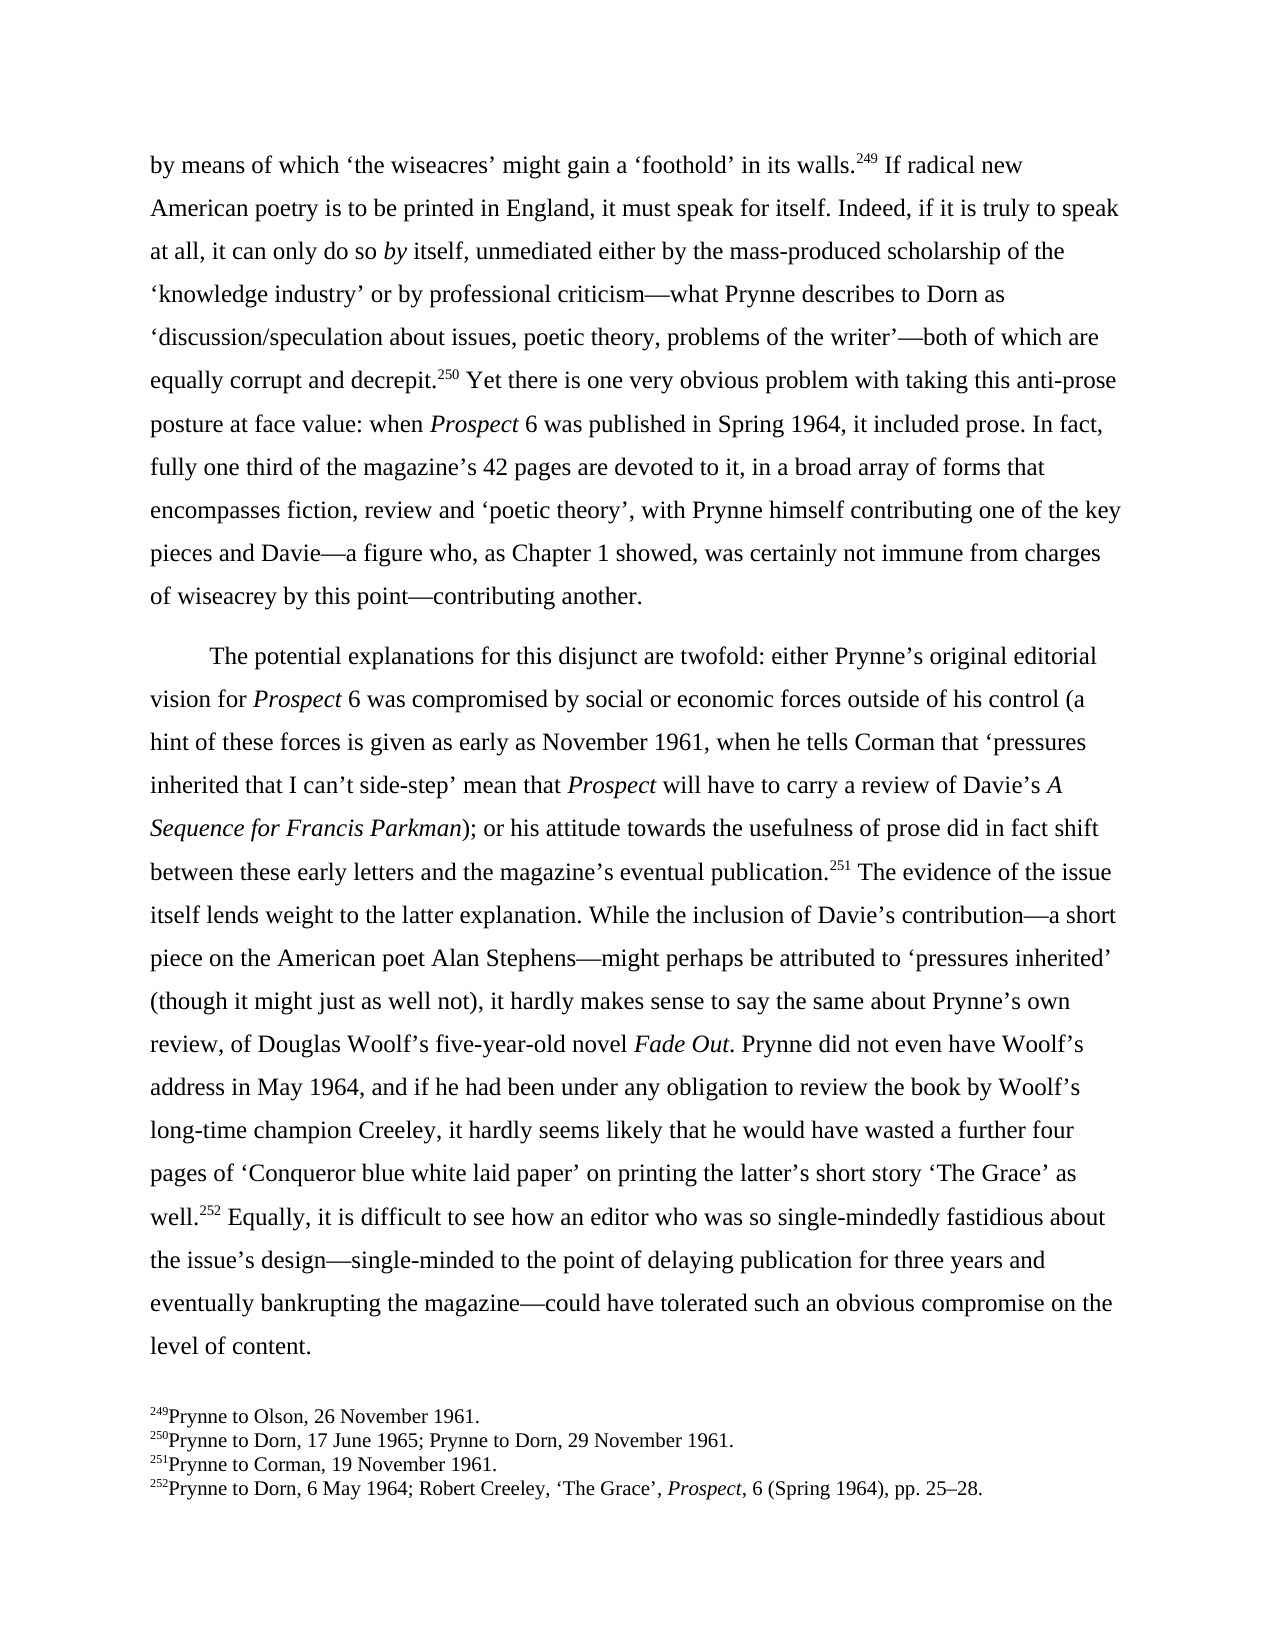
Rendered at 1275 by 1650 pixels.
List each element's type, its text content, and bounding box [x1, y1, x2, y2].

text The potential explanations for this disjunct are twofold: either Prynne’s original editorial vision for Prospect 6 was compromised by social or economic forces outside of his control (a hint of these forces is given as early as November 1961, when he tells Corman that ‘pressures inherited that I can’t side-step’ mean that Prospect will have to carry a review of Davie’s A Sequence for Francis Parkman); or his attitude towards the usefulness of prose did in fact shift between these early letters and the magazine’s eventual publication. The evidence of the issue itself lends weight to the latter explanation. While the inclusion of Davie’s contribution—a short piece on the American poet Alan Stephens—might perhaps be attributed to ‘pressures inherited’ (though it might just as well not), it hardly makes sense to say the same about Prynne’s own review, of Douglas Woolf’s five-year-old novel Fade Out. Prynne did not even have Woolf’s address in May 1964, and if he had been under any obligation to review the book by Woolf’s long-time champion Creeley, it hardly seems likely that he would have wasted a further four pages of ‘Conqueror blue white laid paper’ on printing the latter’s short story ‘The Grace’ as well. Equally, it is difficult to see how an editor who was so single-mindedly fastidious about the issue’s design—single-minded to the point of delaying publication for three years and eventually bankrupting the magazine—could have tolerated such an obvious compromise on the level of content. [150, 641, 1125, 1360]
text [150, 150, 1125, 610]
